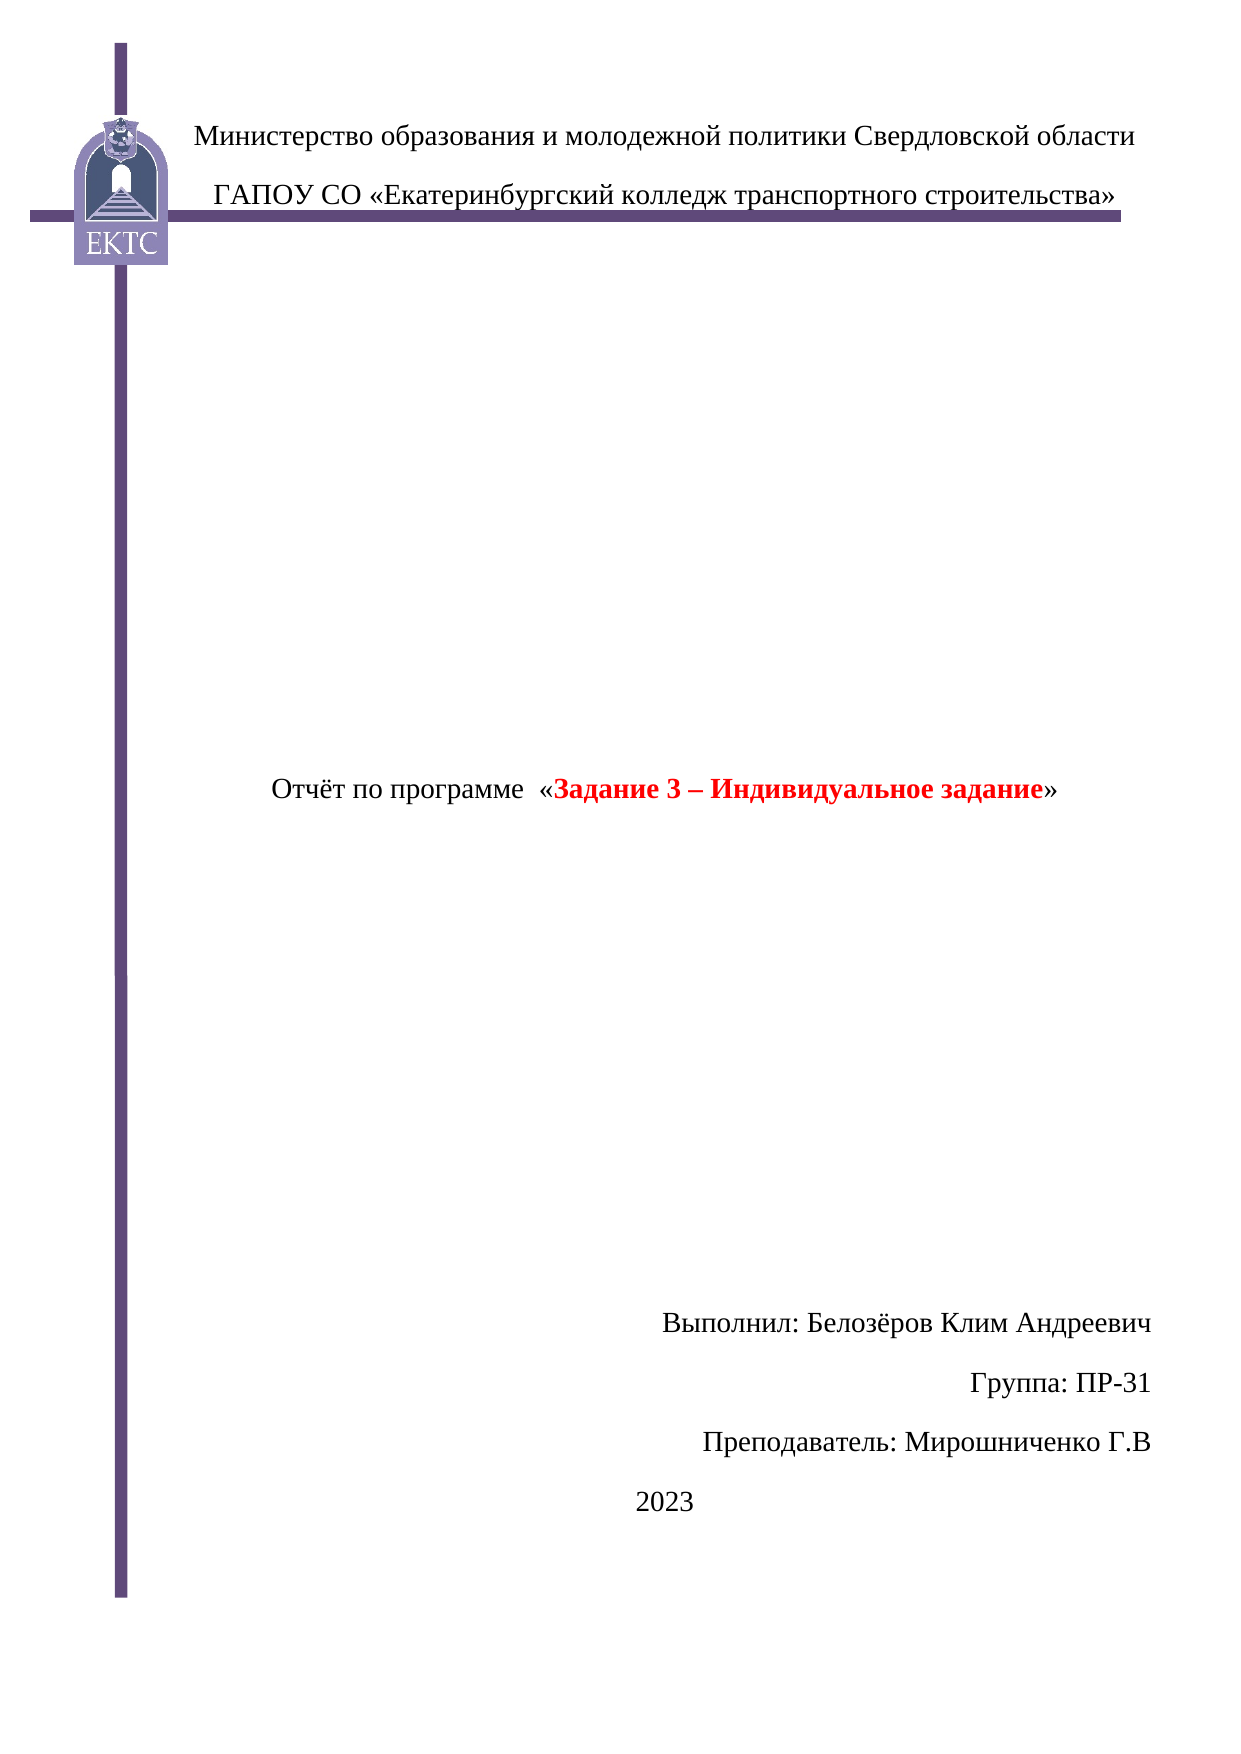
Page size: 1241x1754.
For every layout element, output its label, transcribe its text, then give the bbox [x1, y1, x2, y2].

text Министерство образования и молодежной политики Свердловской области [177, 118, 1152, 152]
text 2023 [177, 1484, 1152, 1517]
text ГАПОУ СО «Екатеринбургский колледж транспортного строительства» [177, 177, 1152, 211]
text Преподаватель: Мирошниченко Г.В [177, 1424, 1152, 1458]
picture [74, 115, 168, 265]
text Выполнил: Белозёров Клим Андреевич [177, 1306, 1152, 1339]
text Отчёт по программе «Задание 3 – Индивидуальное задание» [177, 771, 1152, 805]
text Группа: ПР-31 [177, 1365, 1152, 1398]
